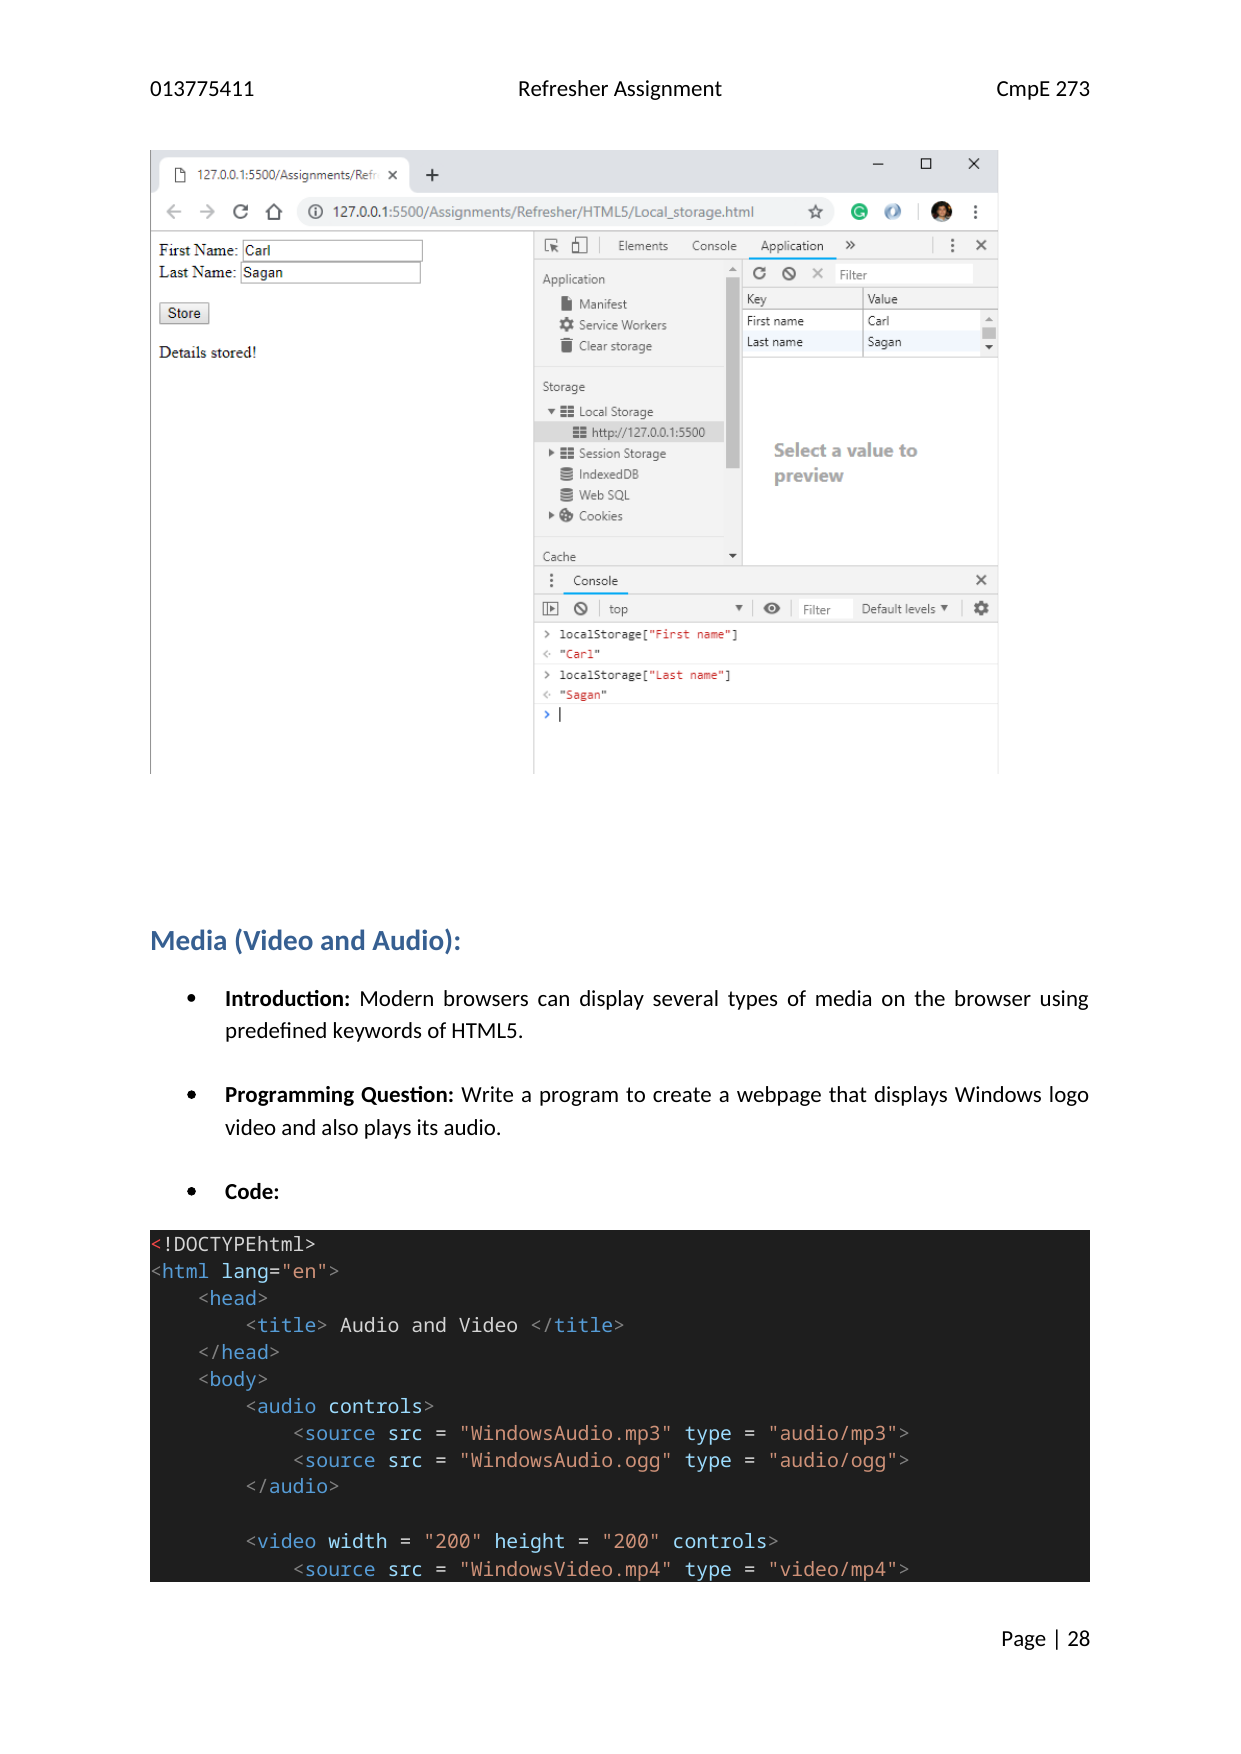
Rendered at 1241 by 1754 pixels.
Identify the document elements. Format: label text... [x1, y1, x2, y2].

text <!DOCTYPEhtml> [150, 1230, 1090, 1257]
text <body> [150, 1365, 1090, 1392]
text <audio controls> [150, 1392, 1090, 1419]
text <head> [150, 1284, 1090, 1311]
text <video width = "200" height = "200" controls> [150, 1528, 1090, 1555]
text </head> [150, 1338, 1090, 1365]
text Media (Video and Audio): [150, 922, 1090, 958]
text <source src = "WindowsVideo.mp4" type = "video/mp4"> [150, 1555, 1090, 1582]
text <html lang="en"> [150, 1257, 1090, 1284]
text <source src = "WindowsAudio.ogg" type = "audio/ogg"> [150, 1446, 1090, 1473]
text </audio> [150, 1473, 1090, 1500]
text <title> Audio and Video </title> [150, 1311, 1090, 1338]
list Code: [187, 1177, 1090, 1205]
text <source src = "WindowsAudio.mp3" type = "audio/mp3"> [150, 1419, 1090, 1446]
list Programming Question: Write a program to create a webpage that displays Windows logo video and also plays its audio. [187, 1080, 1090, 1141]
picture [150, 150, 999, 774]
list Introduction: Modern browsers can display several types of media on the browser using predefined keywords of HTML5. [187, 984, 1090, 1044]
